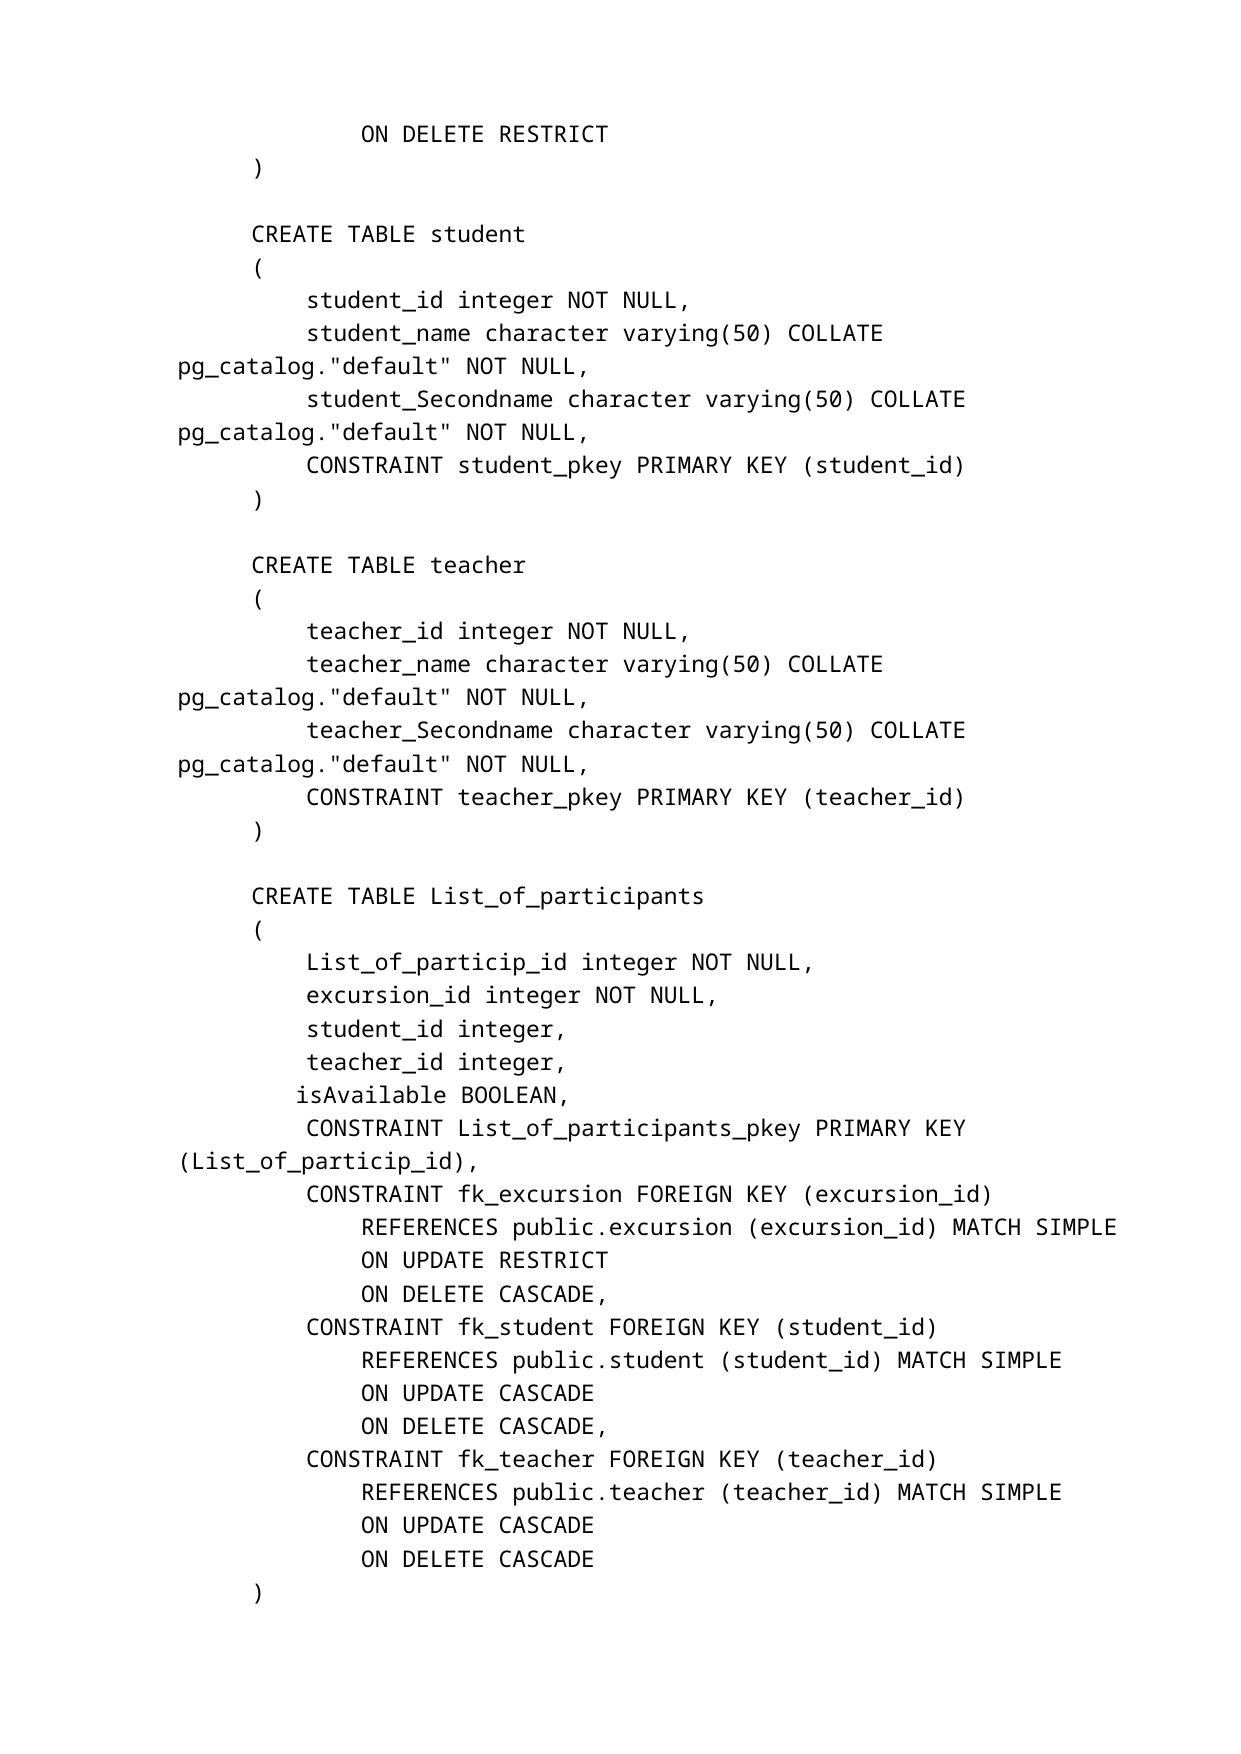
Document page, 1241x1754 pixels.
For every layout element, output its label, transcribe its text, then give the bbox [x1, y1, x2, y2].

text student_name character varying(50) COLLATE pg_catalog."default" NOT NULL, [177, 317, 1152, 381]
text teacher_name character varying(50) COLLATE pg_catalog."default" NOT NULL, [177, 648, 1152, 712]
text CONSTRAINT fk_excursion FOREIGN KEY (excursion_id) [177, 1178, 1152, 1209]
text ON DELETE CASCADE [177, 1542, 1152, 1574]
text ON DELETE CASCADE, [177, 1277, 1152, 1309]
text student_Secondname character varying(50) COLLATE pg_catalog."default" NOT NULL, [177, 383, 1152, 447]
text student_id integer NOT NULL, [177, 284, 1152, 315]
text CONSTRAINT student_pkey PRIMARY KEY (student_id) [177, 449, 1152, 481]
text REFERENCES public.student (student_id) MATCH SIMPLE [177, 1344, 1152, 1375]
text excursion_id integer NOT NULL, [177, 979, 1152, 1011]
text teacher_id integer NOT NULL, [177, 615, 1152, 646]
text ON DELETE RESTRICT [177, 118, 1152, 149]
text ) [177, 1576, 1152, 1607]
text ( [177, 913, 1152, 944]
text ) [177, 151, 1152, 182]
text CREATE TABLE teacher [177, 549, 1152, 580]
text student_id integer, [177, 1012, 1152, 1044]
text CREATE TABLE student [177, 217, 1152, 249]
text ON UPDATE CASCADE [177, 1377, 1152, 1408]
text ) [177, 814, 1152, 845]
text ON DELETE CASCADE, [177, 1410, 1152, 1441]
text REFERENCES public.excursion (excursion_id) MATCH SIMPLE [177, 1211, 1152, 1242]
text CONSTRAINT List_of_participants_pkey PRIMARY KEY (List_of_particip_id), [177, 1112, 1152, 1176]
text teacher_id integer, [177, 1046, 1152, 1077]
text teacher_Secondname character varying(50) COLLATE pg_catalog."default" NOT NULL, [177, 714, 1152, 779]
text ) [177, 482, 1152, 514]
text List_of_particip_id integer NOT NULL, [177, 946, 1152, 977]
text ( [177, 251, 1152, 282]
text ON UPDATE RESTRICT [177, 1244, 1152, 1276]
text isAvailable BOOLEAN, [177, 1079, 1152, 1110]
text ON UPDATE CASCADE [177, 1509, 1152, 1541]
text CREATE TABLE List_of_participants [177, 880, 1152, 911]
text REFERENCES public.teacher (teacher_id) MATCH SIMPLE [177, 1476, 1152, 1507]
text CONSTRAINT fk_student FOREIGN KEY (student_id) [177, 1311, 1152, 1342]
text CONSTRAINT teacher_pkey PRIMARY KEY (teacher_id) [177, 781, 1152, 812]
text CONSTRAINT fk_teacher FOREIGN KEY (teacher_id) [177, 1443, 1152, 1474]
text ( [177, 582, 1152, 613]
